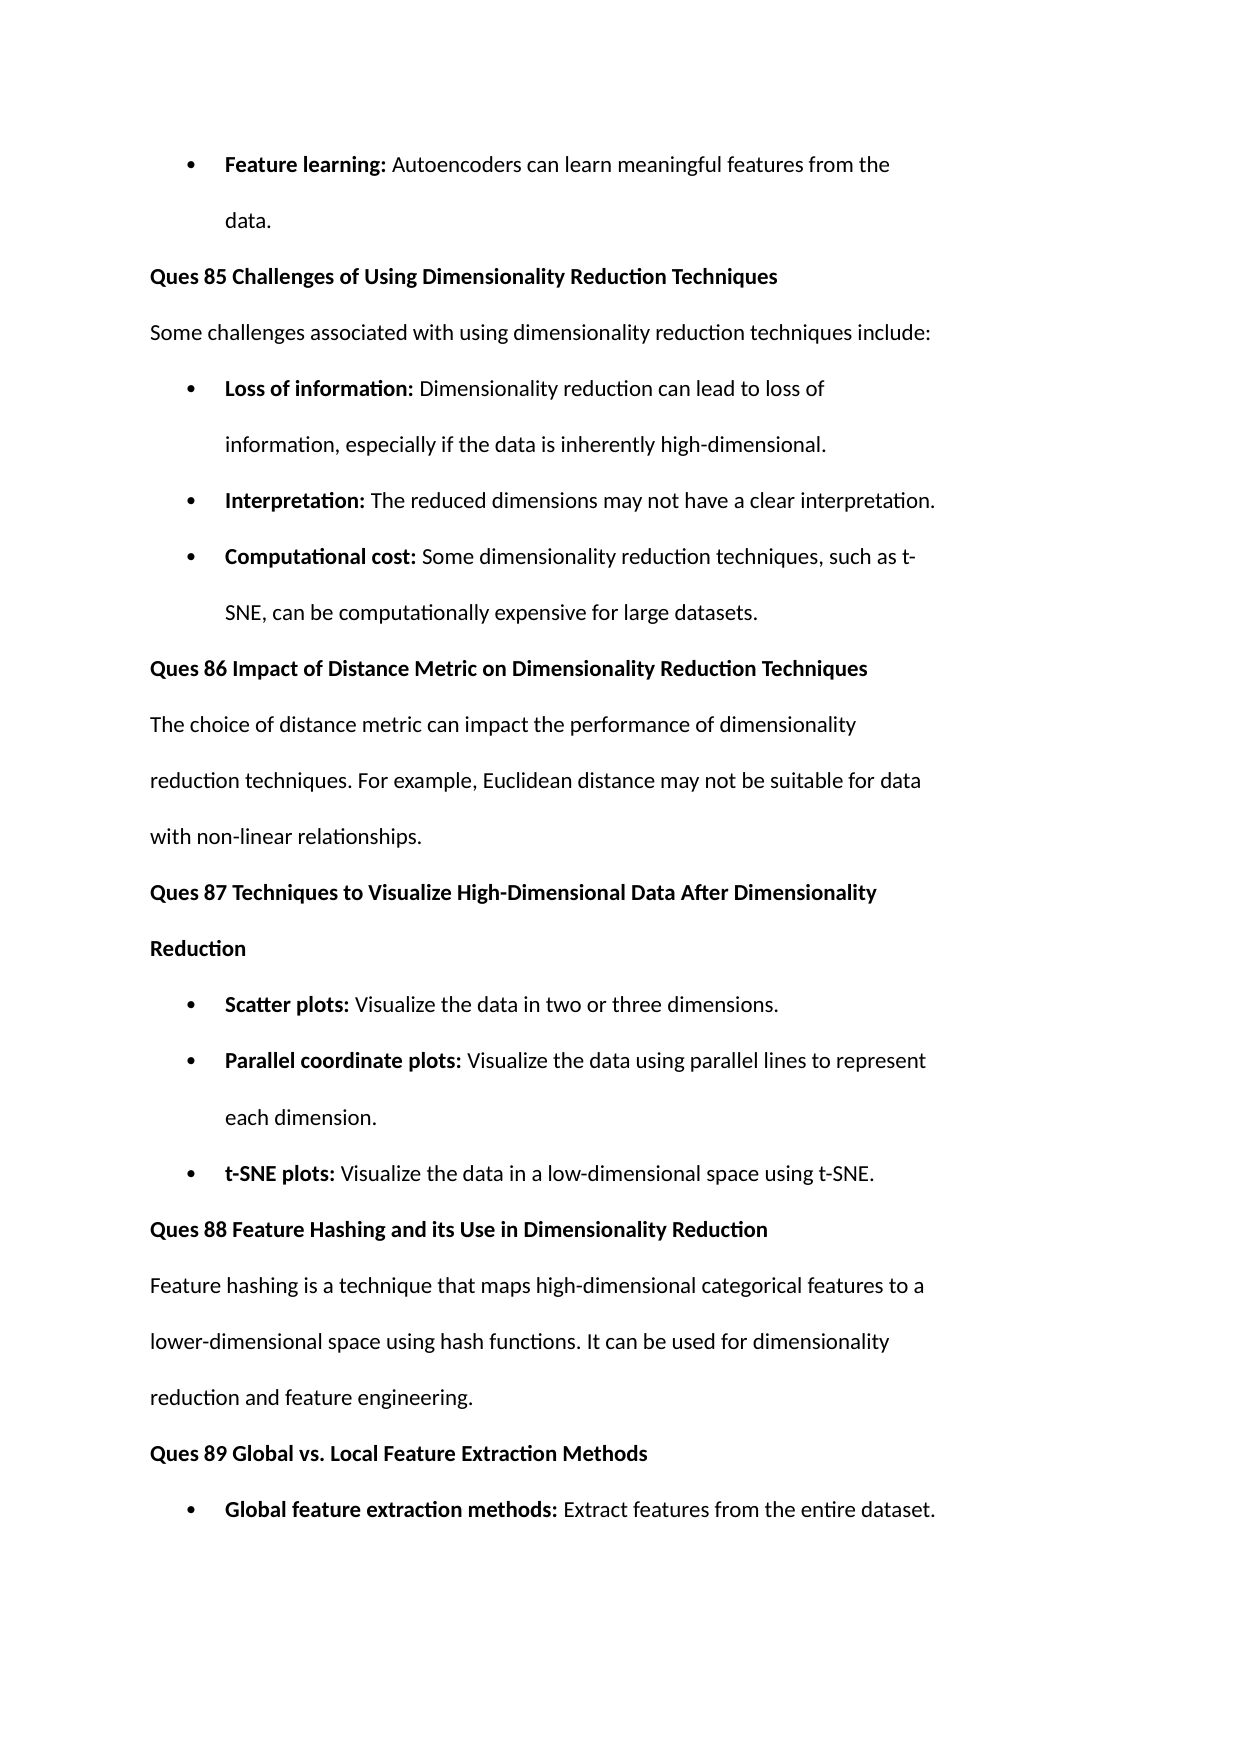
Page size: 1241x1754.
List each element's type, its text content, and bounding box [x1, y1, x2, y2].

text Ques 87 Techniques to Visualize High-Dimensional Data After Dimensionality Reduction [150, 878, 942, 963]
list Feature learning: Autoencoders can learn meaningful features from the data. [187, 150, 942, 234]
list Interpretation: The reduced dimensions may not have a clear interpretation. [187, 486, 942, 514]
text Some challenges associated with using dimensionality reduction techniques include: [150, 318, 942, 346]
text Ques 88 Feature Hashing and its Use in Dimensionality Reduction [150, 1215, 942, 1243]
text Ques 89 Global vs. Local Feature Extraction Methods [150, 1439, 942, 1467]
list t-SNE plots: Visualize the data in a low-dimensional space using t-SNE. [187, 1159, 942, 1187]
list Computational cost: Some dimensionality reduction techniques, such as t-SNE, can be computationally expensive for large datasets. [187, 542, 942, 626]
text Ques 86 Impact of Distance Metric on Dimensionality Reduction Techniques [150, 654, 942, 682]
text Feature hashing is a technique that maps high-dimensional categorical features to a lower-dimensional space using hash functions. It can be used for dimensionality reduction and feature engineering. [150, 1271, 942, 1411]
text Ques 85 Challenges of Using Dimensionality Reduction Techniques [150, 262, 942, 290]
list Parallel coordinate plots: Visualize the data using parallel lines to represent each dimension. [187, 1047, 942, 1131]
list Scatter plots: Visualize the data in two or three dimensions. [187, 991, 942, 1019]
text The choice of distance metric can impact the performance of dimensionality reduction techniques. For example, Euclidean distance may not be suitable for data with non-linear relationships. [150, 710, 942, 851]
list Loss of information: Dimensionality reduction can lead to loss of information, especially if the data is inherently high-dimensional. [187, 374, 942, 458]
list Global feature extraction methods: Extract features from the entire dataset. [187, 1495, 942, 1523]
